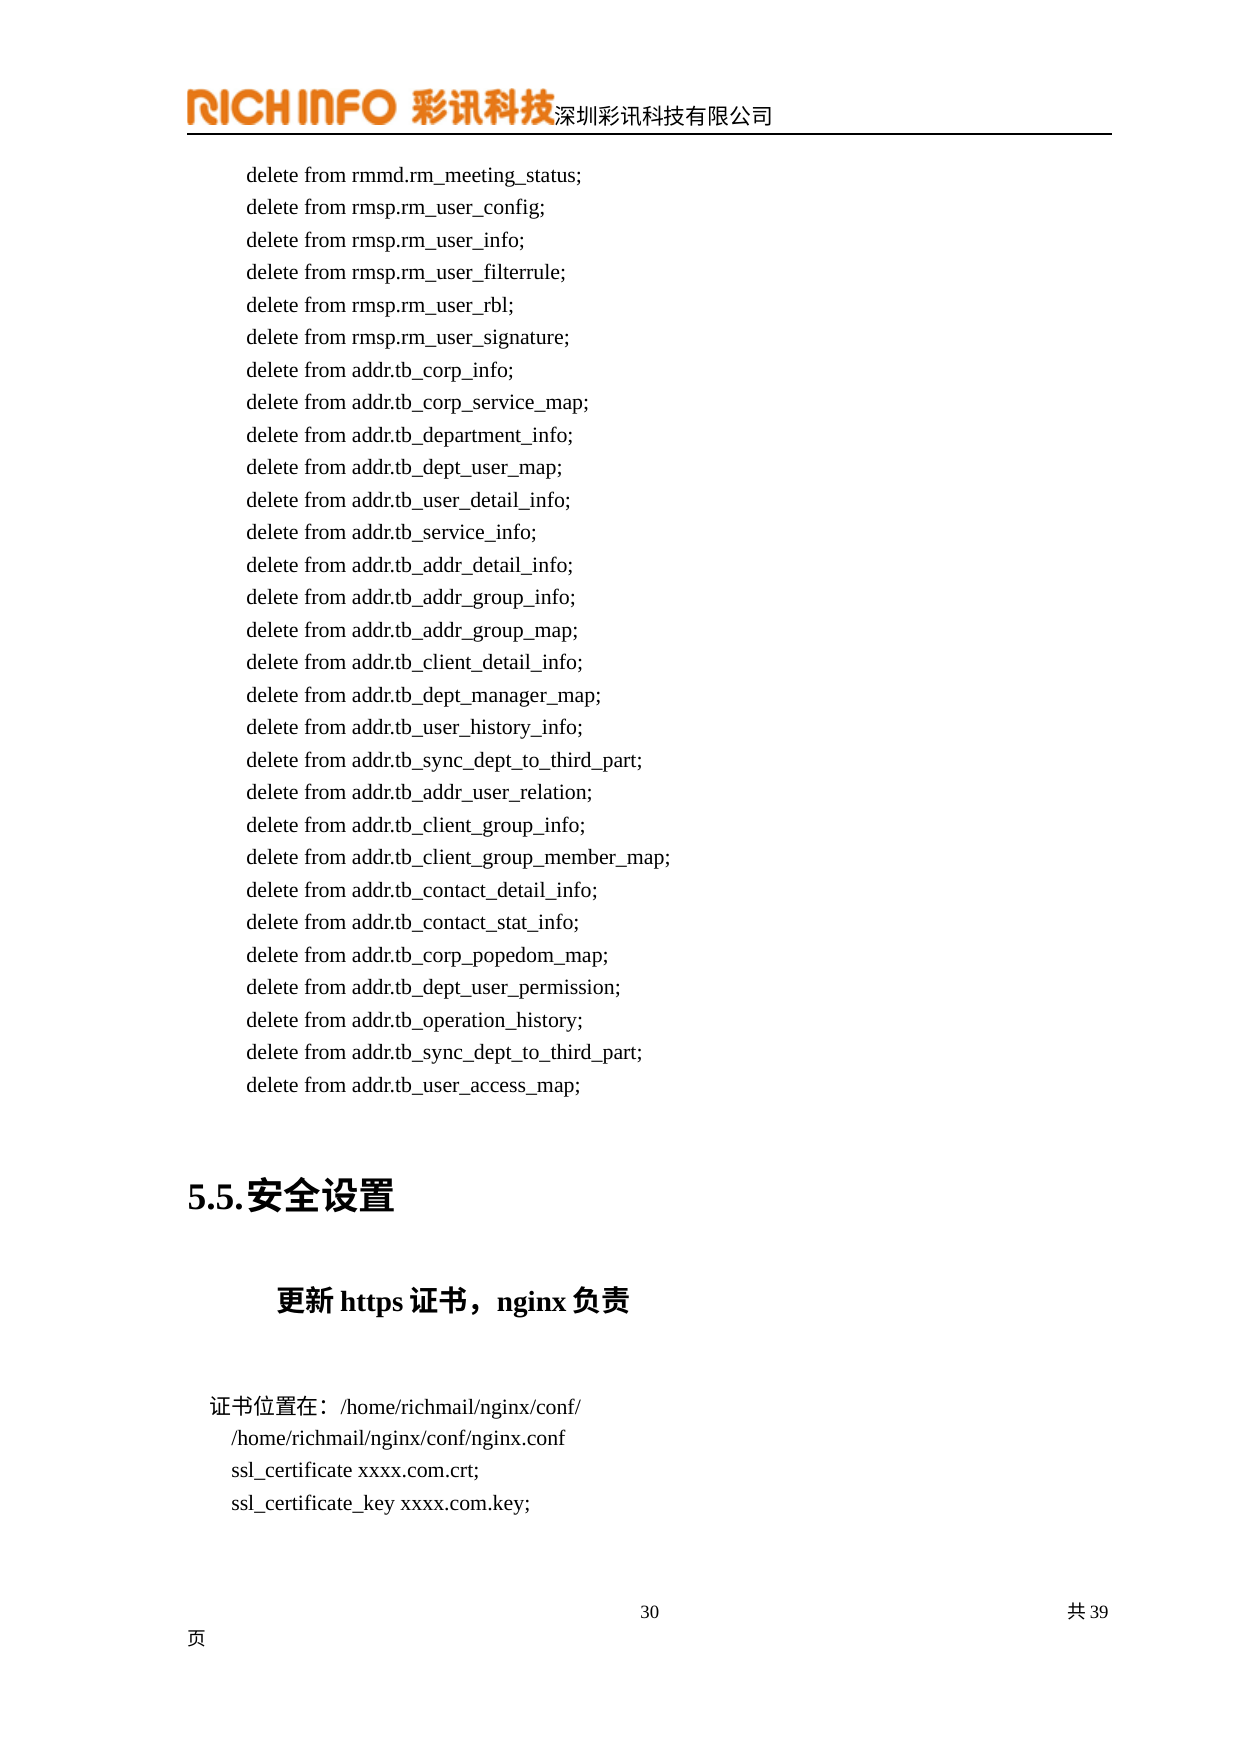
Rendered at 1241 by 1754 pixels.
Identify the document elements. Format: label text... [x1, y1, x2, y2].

text delete from addr.tb_contact_stat_info; [246, 906, 1112, 938]
text delete from addr.tb_dept_user_map; [246, 451, 1112, 483]
text delete from rmmd.rm_meeting_status; [246, 158, 1112, 191]
text delete from addr.tb_department_info; [246, 418, 1112, 451]
text delete from addr.tb_sync_dept_to_third_part; [246, 743, 1112, 776]
text ssl_certificate xxxx.com.crt; [187, 1454, 1112, 1486]
text delete from addr.tb_corp_info; [246, 353, 1112, 386]
text delete from rmsp.rm_user_config; [246, 191, 1112, 223]
picture [187, 88, 555, 125]
text /home/richmail/nginx/conf/nginx.conf [187, 1421, 1112, 1454]
text ssl_certificate_key xxxx.com.key; [187, 1486, 1112, 1519]
text delete from rmsp.rm_user_filterrule; [246, 256, 1112, 288]
text 证书位置在：/home/richmail/nginx/conf/ [187, 1389, 1112, 1421]
text delete from rmsp.rm_user_rbl; [246, 288, 1112, 321]
text delete from addr.tb_user_access_map; [246, 1068, 1112, 1101]
text delete from addr.tb_operation_history; [246, 1003, 1112, 1036]
text delete from addr.tb_addr_detail_info; [246, 548, 1112, 581]
text delete from addr.tb_dept_manager_map; [246, 678, 1112, 711]
text delete from addr.tb_client_detail_info; [246, 646, 1112, 678]
list 安全设置 [187, 1160, 1112, 1225]
text delete from rmsp.rm_user_info; [246, 223, 1112, 256]
text delete from rmsp.rm_user_signature; [246, 321, 1112, 353]
subtitle 更新https证书，nginx负责 [276, 1266, 1112, 1331]
text delete from addr.tb_addr_group_map; [246, 613, 1112, 646]
text delete from addr.tb_user_detail_info; [246, 483, 1112, 516]
text delete from addr.tb_client_group_member_map; [246, 841, 1112, 873]
text delete from addr.tb_sync_dept_to_third_part; [246, 1036, 1112, 1068]
text delete from addr.tb_user_history_info; [246, 711, 1112, 743]
text delete from addr.tb_addr_group_info; [246, 581, 1112, 613]
text delete from addr.tb_client_group_info; [246, 808, 1112, 841]
text delete from addr.tb_dept_user_permission; [246, 971, 1112, 1003]
text delete from addr.tb_service_info; [246, 516, 1112, 548]
text delete from addr.tb_addr_user_relation; [246, 776, 1112, 808]
text delete from addr.tb_contact_detail_info; [246, 873, 1112, 906]
text delete from addr.tb_corp_popedom_map; [246, 938, 1112, 971]
text delete from addr.tb_corp_service_map; [246, 386, 1112, 418]
